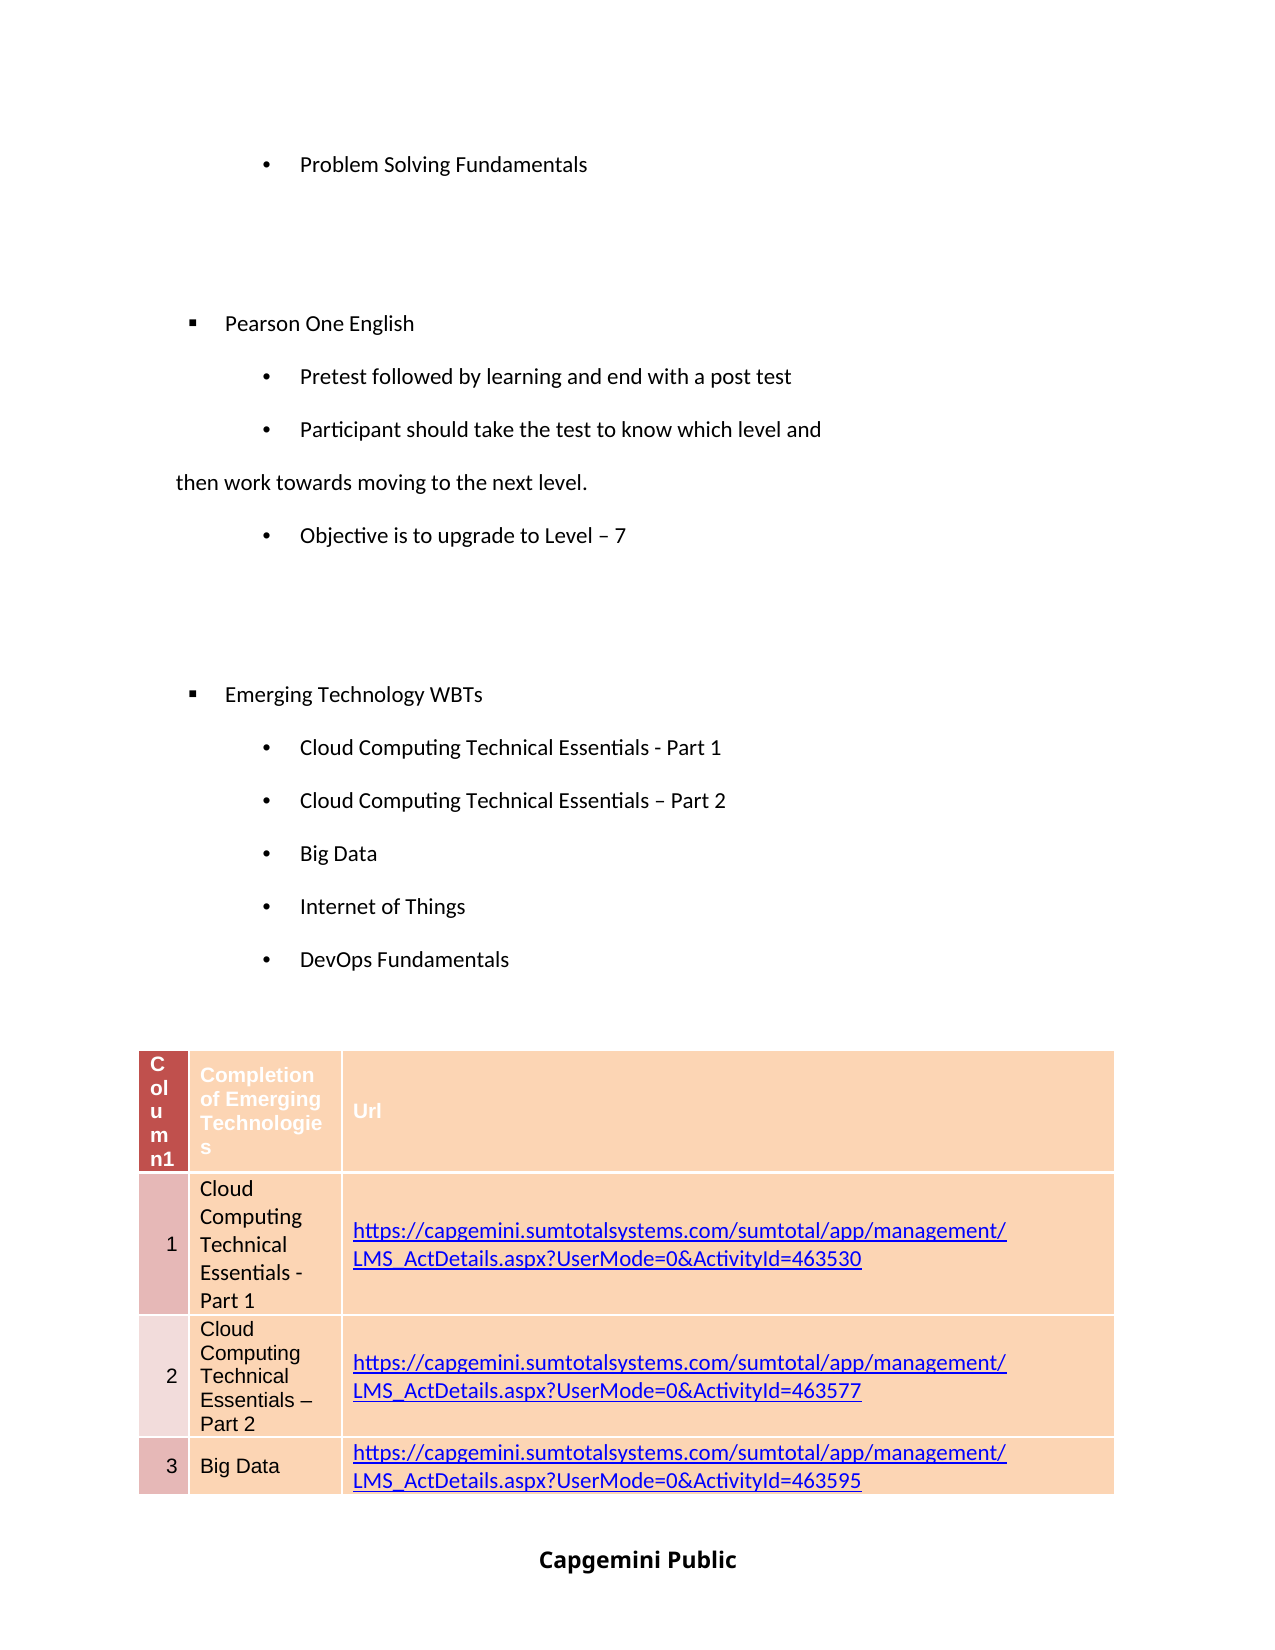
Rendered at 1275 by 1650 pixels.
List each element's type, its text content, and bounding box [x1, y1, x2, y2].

list Internet of Things [262, 892, 1125, 920]
table_header Url [343, 1051, 1114, 1171]
table_cell 3 [139, 1438, 188, 1494]
list Pretest followed by learning and end with a post test [262, 362, 1125, 390]
list Pearson One English [187, 309, 1125, 337]
table_cell https://capgemini.sumtotalsystems.com/sumtotal/app/management/LMS_ActDetails.aspx?UserMode=0&ActivityId=463595 [343, 1438, 1114, 1494]
table_header Completion of Emerging Technologies [190, 1051, 341, 1171]
table_cell Cloud Computing Technical Essentials – Part 2 [190, 1316, 341, 1436]
table_cell 1 [139, 1174, 188, 1314]
text then work towards moving to the next level. [150, 468, 1125, 496]
list Cloud Computing Technical Essentials – Part 2 [262, 786, 1125, 814]
table_cell Cloud Computing Technical Essentials - Part 1 [190, 1174, 341, 1314]
table_cell https://capgemini.sumtotalsystems.com/sumtotal/app/management/LMS_ActDetails.aspx?UserMode=0&ActivityId=463530 [343, 1174, 1114, 1314]
table_cell 2 [139, 1316, 188, 1436]
list DevOps Fundamentals [262, 945, 1125, 973]
table_header Column1 [139, 1051, 188, 1171]
table_cell Big Data [190, 1438, 341, 1494]
list Objective is to upgrade to Level – 7 [262, 521, 1125, 549]
table_cell https://capgemini.sumtotalsystems.com/sumtotal/app/management/LMS_ActDetails.aspx?UserMode=0&ActivityId=463577 [343, 1316, 1114, 1436]
list Problem Solving Fundamentals [262, 150, 1125, 178]
list Participant should take the test to know which level and [262, 415, 1125, 443]
list Emerging Technology WBTs [187, 680, 1125, 708]
list Cloud Computing Technical Essentials - Part 1 [262, 733, 1125, 761]
list Big Data [262, 839, 1125, 867]
